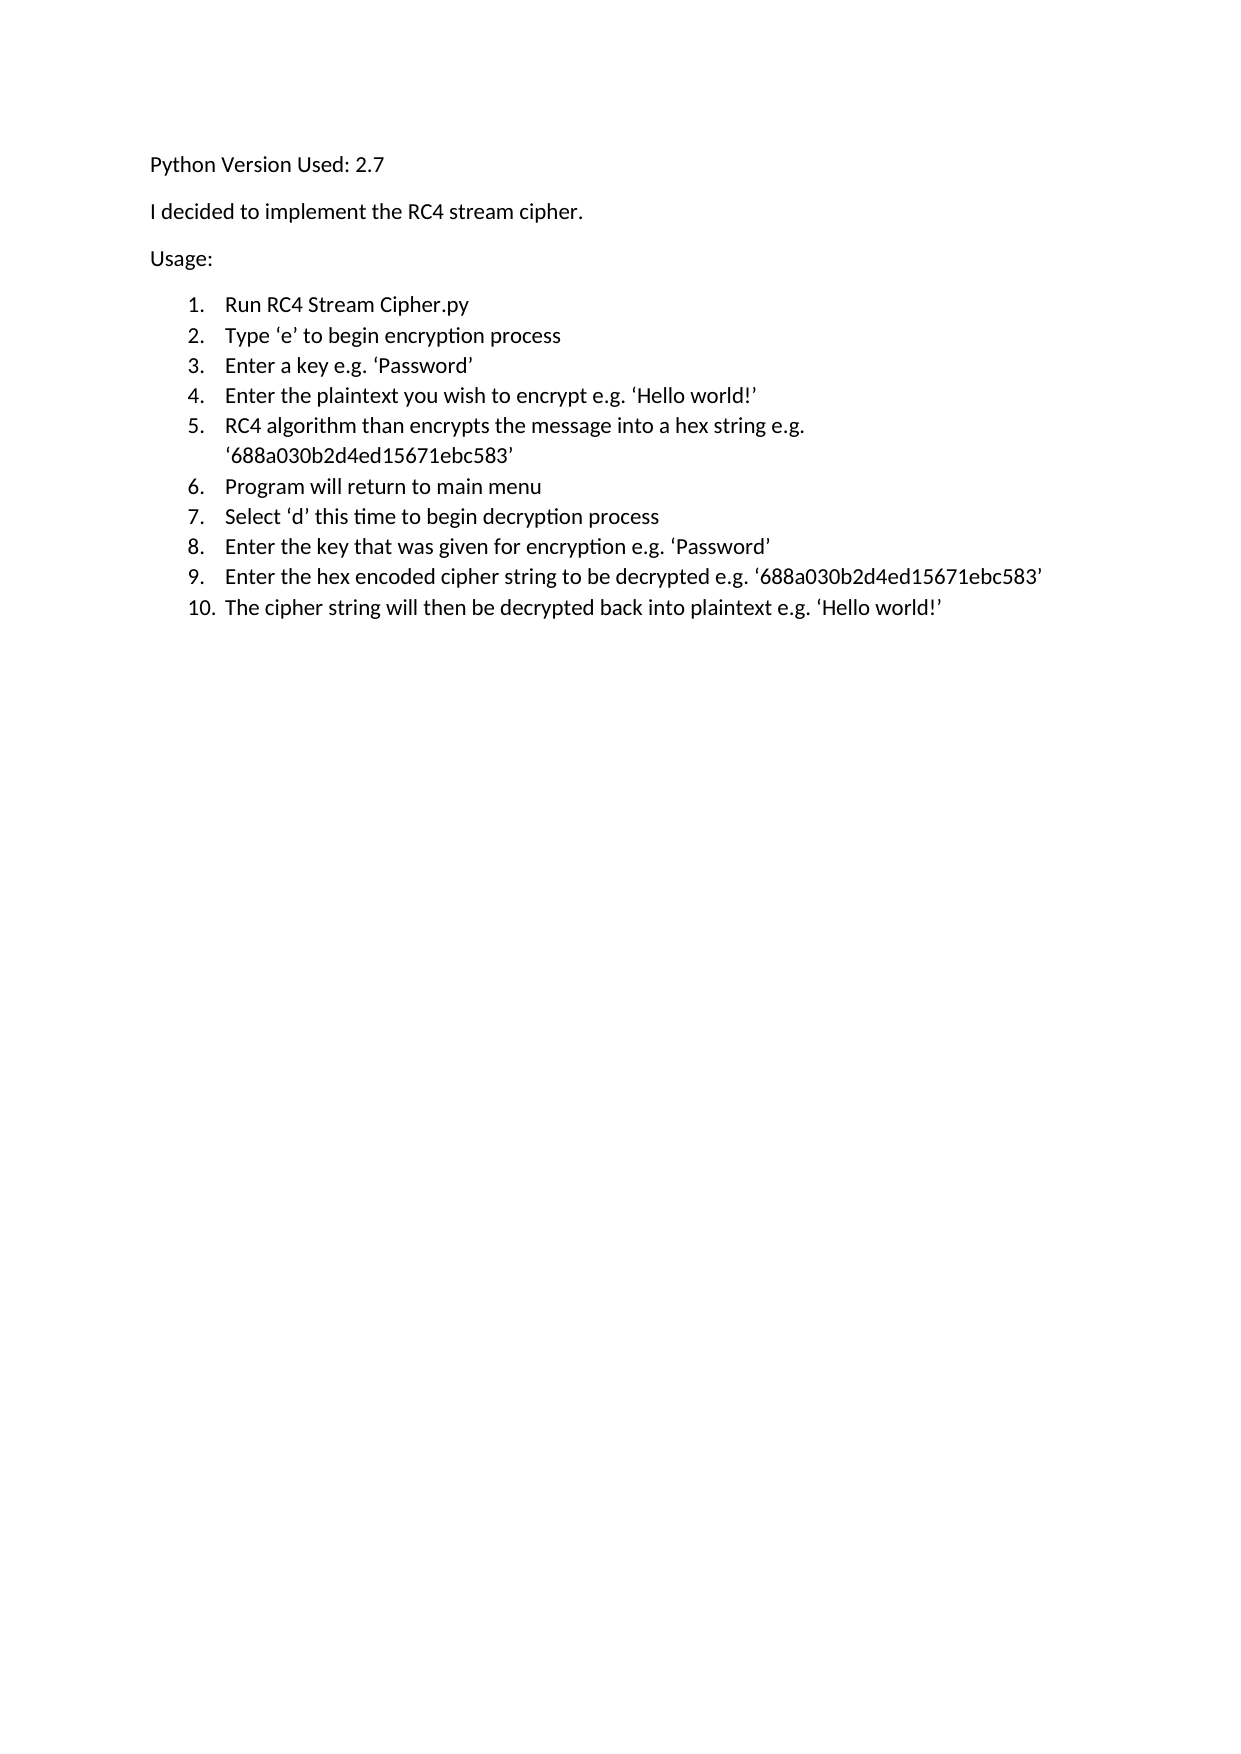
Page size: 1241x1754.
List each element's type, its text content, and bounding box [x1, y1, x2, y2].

list The cipher string will then be decrypted back into plaintext e.g. ‘Hello world!’ [187, 593, 1090, 621]
list Enter a key e.g. ‘Password’ [187, 351, 1090, 379]
list Select ‘d’ this time to begin decryption process [187, 502, 1090, 530]
text Usage: [150, 244, 1090, 272]
list Run RC4 Stream Cipher.py [187, 291, 1090, 319]
list Type ‘e’ to begin encryption process [187, 321, 1090, 349]
list Enter the key that was given for encryption e.g. ‘Password’ [187, 532, 1090, 560]
text Python Version Used: 2.7 [150, 150, 1090, 178]
text I decided to implement the RC4 stream cipher. [150, 197, 1090, 225]
list RC4 algorithm than encrypts the message into a hex string e.g. ‘688a030b2d4ed15671ebc583’ [187, 411, 1090, 470]
list Program will return to main menu [187, 472, 1090, 500]
list Enter the plaintext you wish to encrypt e.g. ‘Hello world!’ [187, 381, 1090, 409]
list Enter the hex encoded cipher string to be decrypted e.g. ‘688a030b2d4ed15671ebc583’ [187, 562, 1090, 591]
